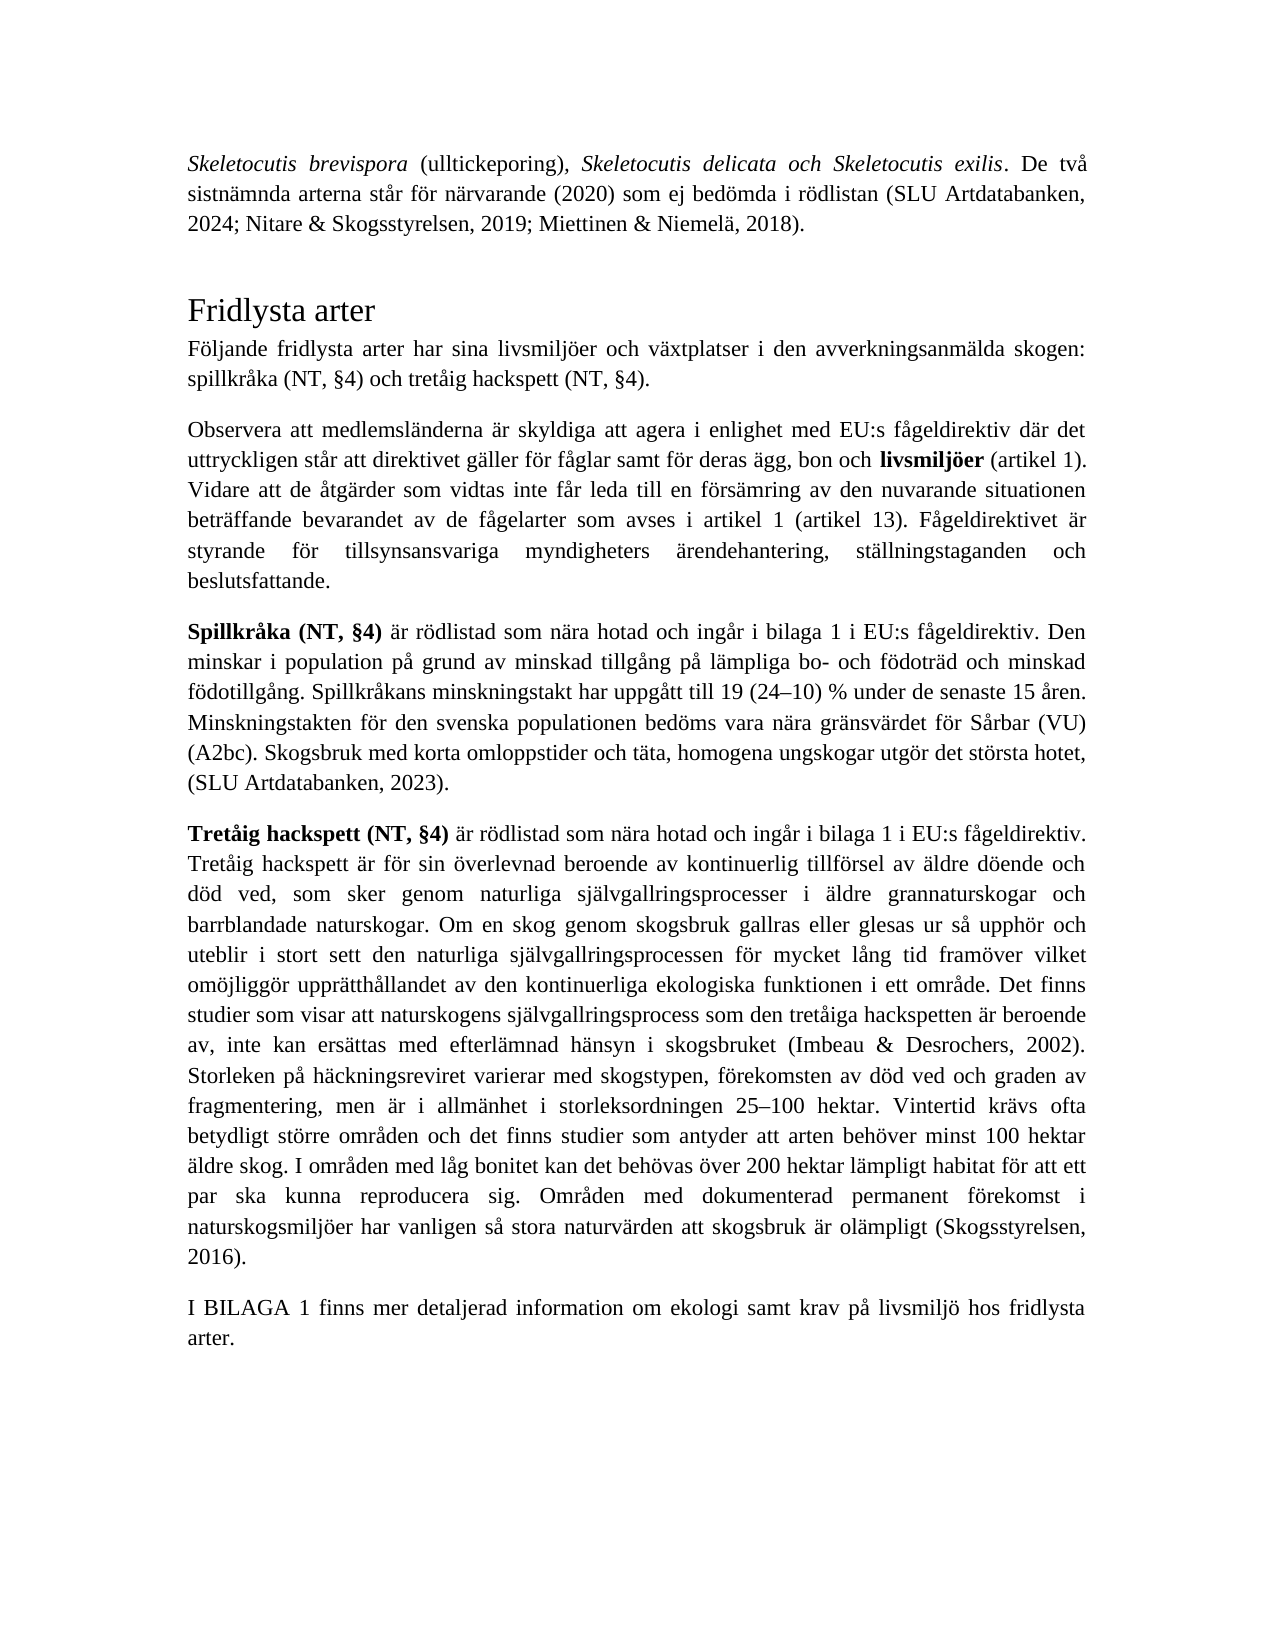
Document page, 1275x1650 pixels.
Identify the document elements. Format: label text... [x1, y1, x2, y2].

text Spillkråka (NT, §4) är rödlistad som nära hotad och ingår i bilaga 1 i EU:s fågeldirektiv. Den minskar i population på grund av minskad tillgång på lämpliga bo- och födoträd och minskad födotillgång. Spillkråkans minskningstakt har uppgått till 19 (24–10) % under de senaste 15 åren. Minskningstakten för den svenska populationen bedöms vara nära gränsvärdet för Sårbar (VU) (A2bc). Skogsbruk med korta omloppstider och täta, homogena ungskogar utgör det största hotet, (SLU Artdatabanken, 2023). [187, 618, 1087, 795]
text Följande fridlysta arter har sina livsmiljöer och växtplatser i den avverkningsanmälda skogen: spillkråka (NT, §4) och tretåig hackspett (NT, §4). [187, 335, 1087, 391]
text I BILAGA 1 finns mer detaljerad information om ekologi samt krav på livsmiljö hos fridlysta arter. [187, 1294, 1087, 1351]
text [187, 150, 1087, 237]
text Tretåig hackspett (NT, §4) är rödlistad som nära hotad och ingår i bilaga 1 i EU:s fågeldirektiv. Tretåig hackspett är för sin överlevnad beroende av kontinuerlig tillförsel av äldre döende och död ved, som sker genom naturliga självgallringsprocesser i äldre grannaturskogar och barrblandade naturskogar. Om en skog genom skogsbruk gallras eller glesas ur så upphör och uteblir i stort sett den naturliga självgallringsprocessen för mycket lång tid framöver vilket omöjliggör upprätthållandet av den kontinuerliga ekologiska funktionen i ett område. Det finns studier som visar att naturskogens självgallringsprocess som den tretåiga hackspetten är beroende av, inte kan ersättas med efterlämnad hänsyn i skogsbruket (Imbeau & Desrochers, 2002). Storleken på häckningsreviret varierar med skogstypen, förekomsten av död ved och graden av fragmentering, men är i allmänhet i storleksordningen 25–100 hektar. Vintertid krävs ofta betydligt större områden och det finns studier som antyder att arten behöver minst 100 hektar äldre skog. I områden med låg bonitet kan det behövas över 200 hektar lämpligt habitat för att ett par ska kunna reproducera sig. Områden med dokumenterad permanent förekomst i naturskogsmiljöer har vanligen så stora naturvärden att skogsbruk är olämpligt (Skogsstyrelsen, 2016). [187, 820, 1087, 1269]
subtitle Fridlysta arter [187, 291, 1087, 329]
text Observera att medlemsländerna är skyldiga att agera i enlighet med EU:s fågeldirektiv där det uttryckligen står att direktivet gäller för fåglar samt för deras ägg, bon och livsmiljöer (artikel 1). Vidare att de åtgärder som vidtas inte får leda till en försämring av den nuvarande situationen beträffande bevarandet av de fågelarter som avses i artikel 1 (artikel 13). Fågeldirektivet är styrande för tillsynsansvariga myndigheters ärendehantering, ställningstaganden och beslutsfattande. [187, 416, 1087, 593]
